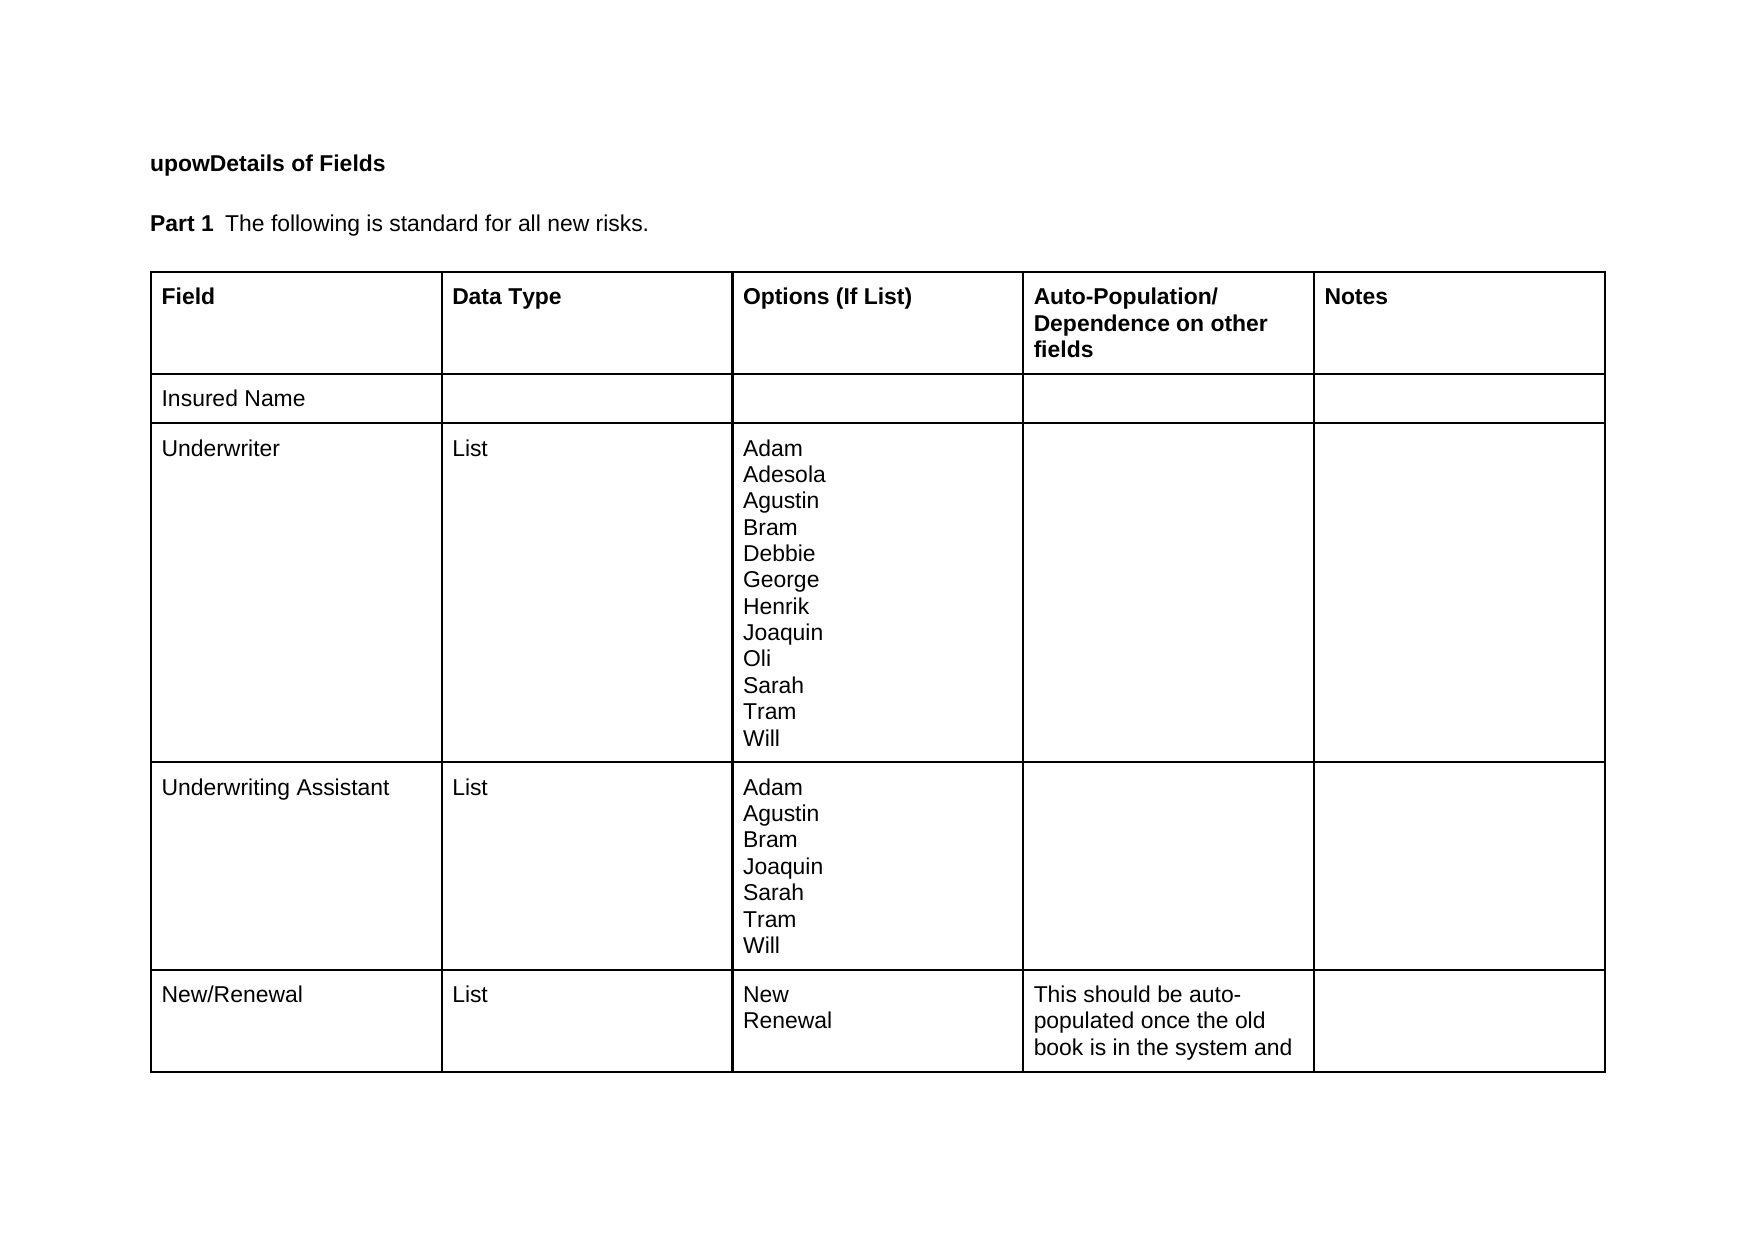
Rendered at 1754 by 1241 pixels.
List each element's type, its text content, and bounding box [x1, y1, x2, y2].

table_cell [1024, 763, 1313, 969]
table_cell [1315, 763, 1604, 969]
text upowDetails of Fields [150, 150, 1604, 176]
table_cell New/Renewal [152, 971, 441, 1071]
table_cell Underwriting Assistant [152, 763, 441, 969]
table_cell List [443, 424, 731, 761]
table_cell [734, 375, 1022, 422]
table_cell [443, 375, 731, 422]
table_cell Insured Name [152, 375, 441, 422]
table_header Field [152, 273, 441, 373]
text Part 1 The following is standard for all new risks. [150, 210, 1604, 237]
table_cell List [443, 971, 731, 1071]
table_cell [1315, 375, 1604, 422]
table_header Options (If List) [734, 273, 1022, 373]
table_cell [1024, 424, 1313, 761]
table_header Notes [1315, 273, 1604, 373]
table_cell Underwriter [152, 424, 441, 761]
table_cell List [443, 763, 731, 969]
table_cell [1315, 971, 1604, 1071]
table_cell Adam Adesola Agustin Bram Debbie George Henrik Joaquin Oli Sarah Tram Will [734, 424, 1022, 761]
table_header Auto-Population/Dependence on other fields [1024, 273, 1313, 373]
table_header Data Type [443, 273, 731, 373]
table_cell [1024, 375, 1313, 422]
table_cell [1315, 424, 1604, 761]
table_cell New Renewal [734, 971, 1022, 1071]
table_cell Adam Agustin Bram Joaquin Sarah Tram Will [734, 763, 1022, 969]
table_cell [1024, 971, 1313, 1071]
